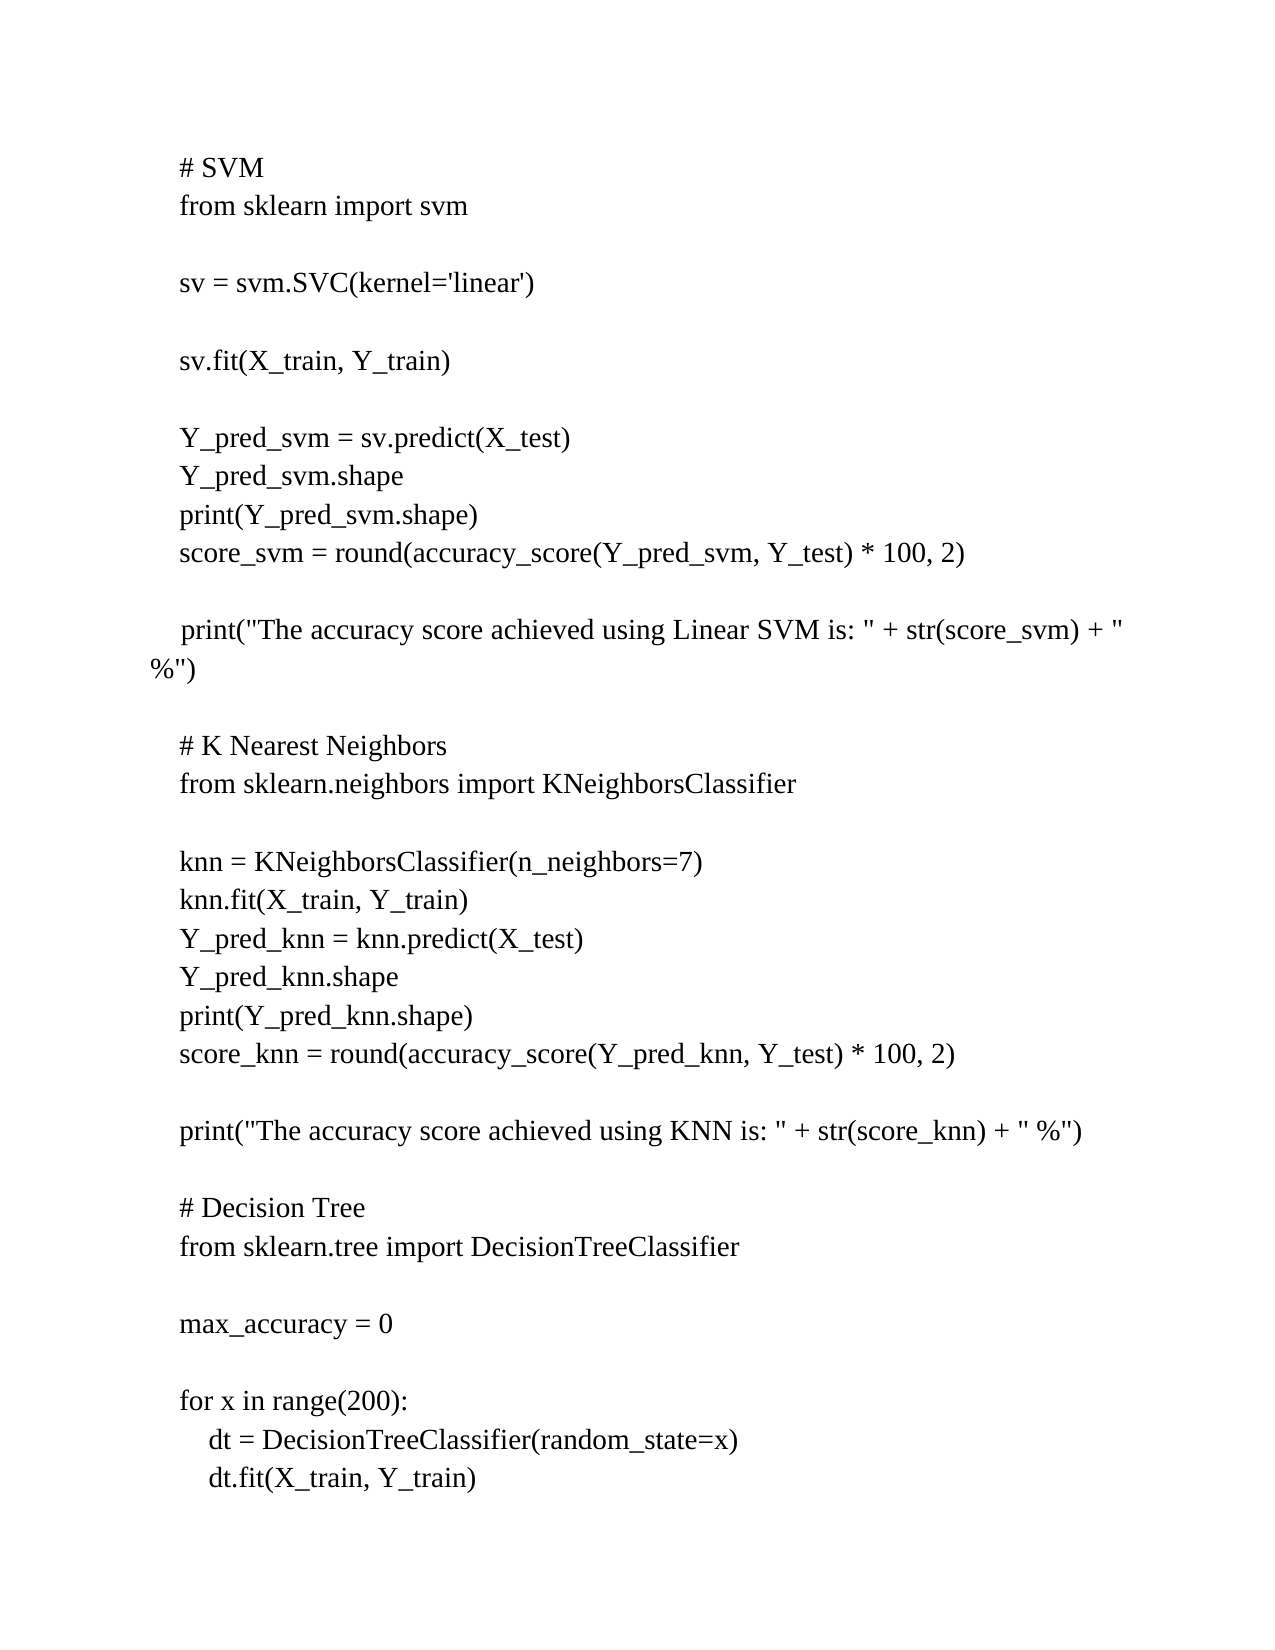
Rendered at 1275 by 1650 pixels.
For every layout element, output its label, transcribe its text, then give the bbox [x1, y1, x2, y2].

text score_svm = round(accuracy_score(Y_pred_svm, Y_test) * 100, 2) [150, 535, 1125, 569]
text print(Y_pred_knn.shape) [150, 998, 1125, 1031]
text Y_pred_svm.shape [150, 458, 1125, 492]
text dt.fit(X_train, Y_train) [150, 1460, 1125, 1494]
text # Decision Tree [150, 1191, 1125, 1224]
text sv = svm.SVC(kernel='linear') [150, 266, 1125, 299]
text from sklearn.tree import DecisionTreeClassifier [150, 1229, 1125, 1263]
text max_accuracy = 0 [150, 1306, 1125, 1340]
text Y_pred_svm = sv.predict(X_test) [150, 420, 1125, 453]
text knn.fit(X_train, Y_train) [150, 882, 1125, 916]
text knn = KNeighborsClassifier(n_neighbors=7) [150, 844, 1125, 877]
text print("The accuracy score achieved using KNN is: " + str(score_knn) + " %") [150, 1113, 1125, 1147]
text # K Nearest Neighbors [150, 728, 1125, 762]
text sv.fit(X_train, Y_train) [150, 343, 1125, 376]
text from sklearn import svm [150, 188, 1125, 222]
text Y_pred_knn.shape [150, 959, 1125, 993]
text print("The accuracy score achieved using Linear SVM is: " + str(score_svm) + " %") [150, 612, 1125, 684]
text score_knn = round(accuracy_score(Y_pred_knn, Y_test) * 100, 2) [150, 1036, 1125, 1070]
text dt = DecisionTreeClassifier(random_state=x) [150, 1422, 1125, 1455]
text for x in range(200): [150, 1383, 1125, 1417]
text # SVM [150, 150, 1125, 183]
text Y_pred_knn = knn.predict(X_test) [150, 921, 1125, 954]
text print(Y_pred_svm.shape) [150, 497, 1125, 530]
text from sklearn.neighbors import KNeighborsClassifier [150, 767, 1125, 800]
